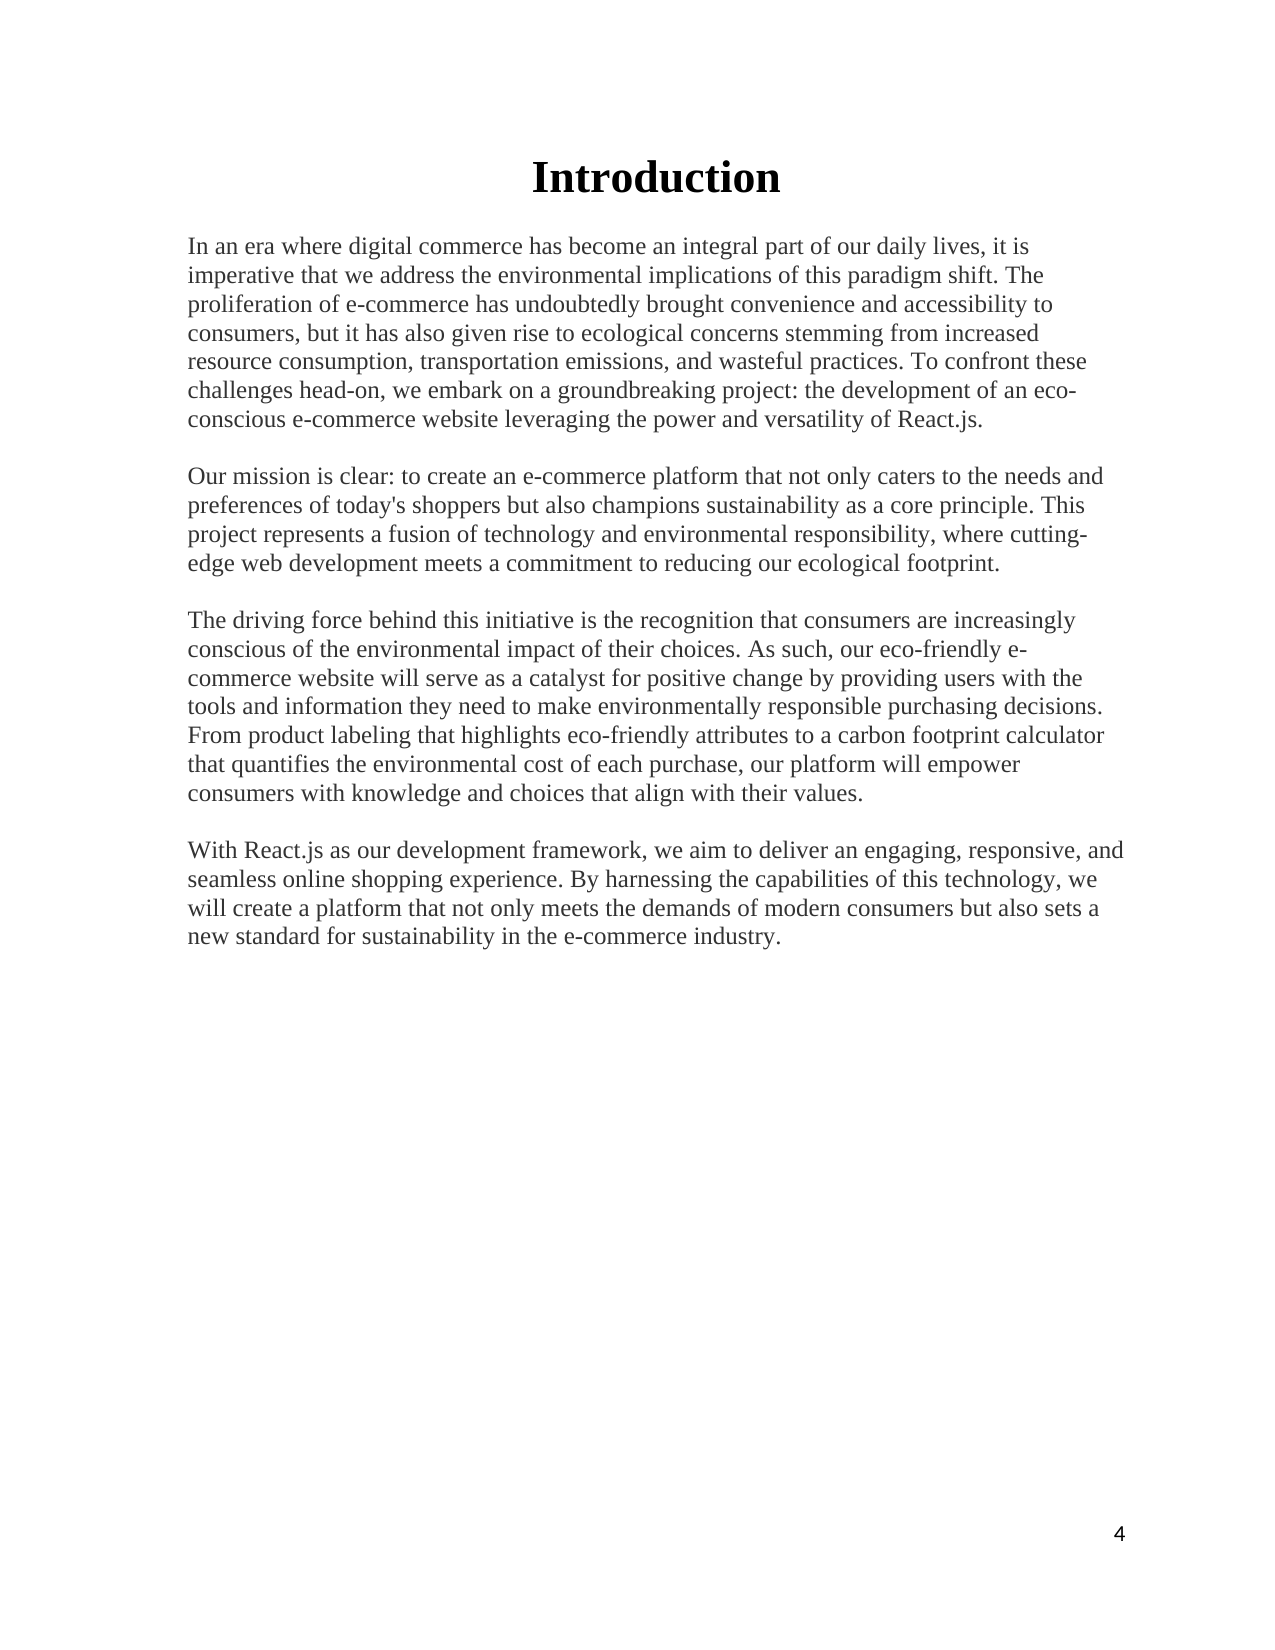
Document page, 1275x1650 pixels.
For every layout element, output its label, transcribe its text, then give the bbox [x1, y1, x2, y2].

text Introduction [187, 150, 1125, 203]
text With React.js as our development framework, we aim to deliver an engaging, responsive, and seamless online shopping experience. By harnessing the capabilities of this technology, we will create a platform that not only meets the demands of modern consumers but also sets a new standard for sustainability in the e-commerce industry. [187, 835, 1125, 950]
text Our mission is clear: to create an e-commerce platform that not only caters to the needs and preferences of today's shoppers but also champions sustainability as a core principle. This project represents a fusion of technology and environmental responsibility, where cutting-edge web development meets a commitment to reducing our ecological footprint. [187, 461, 1125, 576]
text In an era where digital commerce has become an integral part of our daily lives, it is imperative that we address the environmental implications of this paradigm shift. The proliferation of e-commerce has undoubtedly brought convenience and accessibility to consumers, but it has also given rise to ecological concerns stemming from increased resource consumption, transportation emissions, and wasteful practices. To confront these challenges head-on, we embark on a groundbreaking project: the development of an eco-conscious e-commerce website leveraging the power and versatility of React.js. [187, 231, 1125, 433]
text The driving force behind this initiative is the recognition that consumers are increasingly conscious of the environmental impact of their choices. As such, our eco-friendly e-commerce website will serve as a catalyst for positive change by providing users with the tools and information they need to make environmentally responsible purchasing decisions. From product labeling that highlights eco-friendly attributes to a carbon footprint calculator that quantifies the environmental cost of each purchase, our platform will empower consumers with knowledge and choices that align with their values. [187, 605, 1125, 806]
